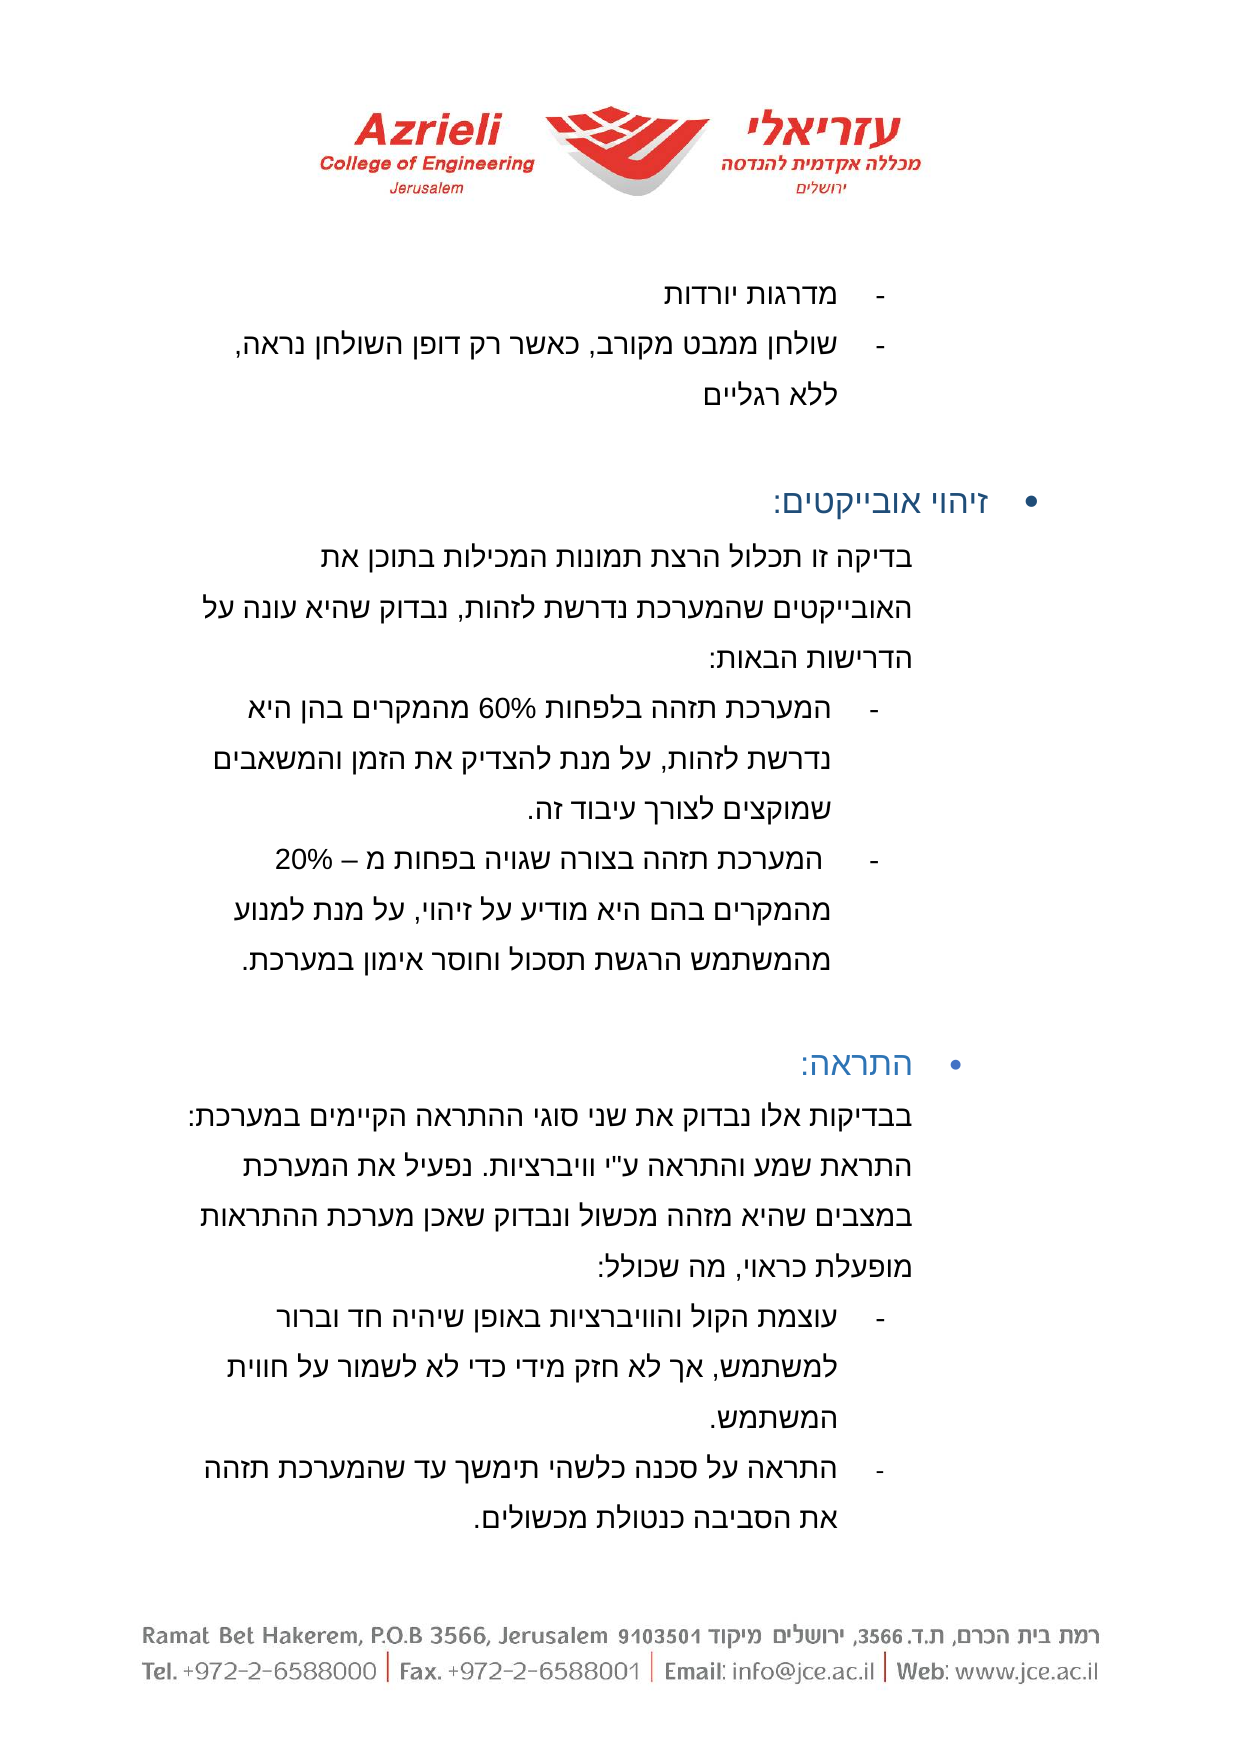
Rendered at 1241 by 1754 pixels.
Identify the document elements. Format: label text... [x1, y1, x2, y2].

list התראה: בבדיקות אלו נבדוק את שני סוגי ההתראה הקיימים במערכת: התראת שמע והתראה ע"י וויברציות. נפעיל את המערכת במצבים שהיא מזהה מכשול ונבדוק שאכן מערכת ההתראות מופעלת כראוי, מה שכולל: [177, 1044, 951, 1283]
list המערכת תזהה בלפחות 60% מהמקרים בהן היא נדרשת לזהות, על מנת להצדיק את הזמן והמשאבים שמוקצים לצורך עיבוד זה. [177, 691, 869, 826]
list עוצמת הקול והוויברציות באופן שיהיה חד וברור למשתמש, אך לא חזק מידי כדי לא לשמור על חווית המשתמש. [177, 1300, 876, 1434]
picture [42, 44, 1199, 221]
list שולחן ממבט מקורב, כאשר רק דופן השולחן נראה, ללא רגליים [177, 327, 876, 411]
list המערכת תזהה בצורה שגויה בפחות מ – 20% מהמקרים בהם היא מודיע על זיהוי, על מנת למנוע מהמשתמש הרגשת תסכול וחוסר אימון במערכת. [177, 842, 869, 977]
list מדרגות יורדות [177, 277, 876, 311]
picture [107, 1605, 1133, 1714]
list בדיקה זו תכלול הרצת תמונות המכילות בתוכן את האובייקטים שהמערכת נדרשת לזהות, נבדוק שהיא עונה על הדרישות הבאות: [177, 540, 913, 674]
list התראה על סכנה כלשהי תימשך עד שהמערכת תזהה את הסביבה כנטולת מכשולים. [177, 1451, 876, 1535]
subtitle זיהוי אובייקטים: [177, 482, 1026, 521]
